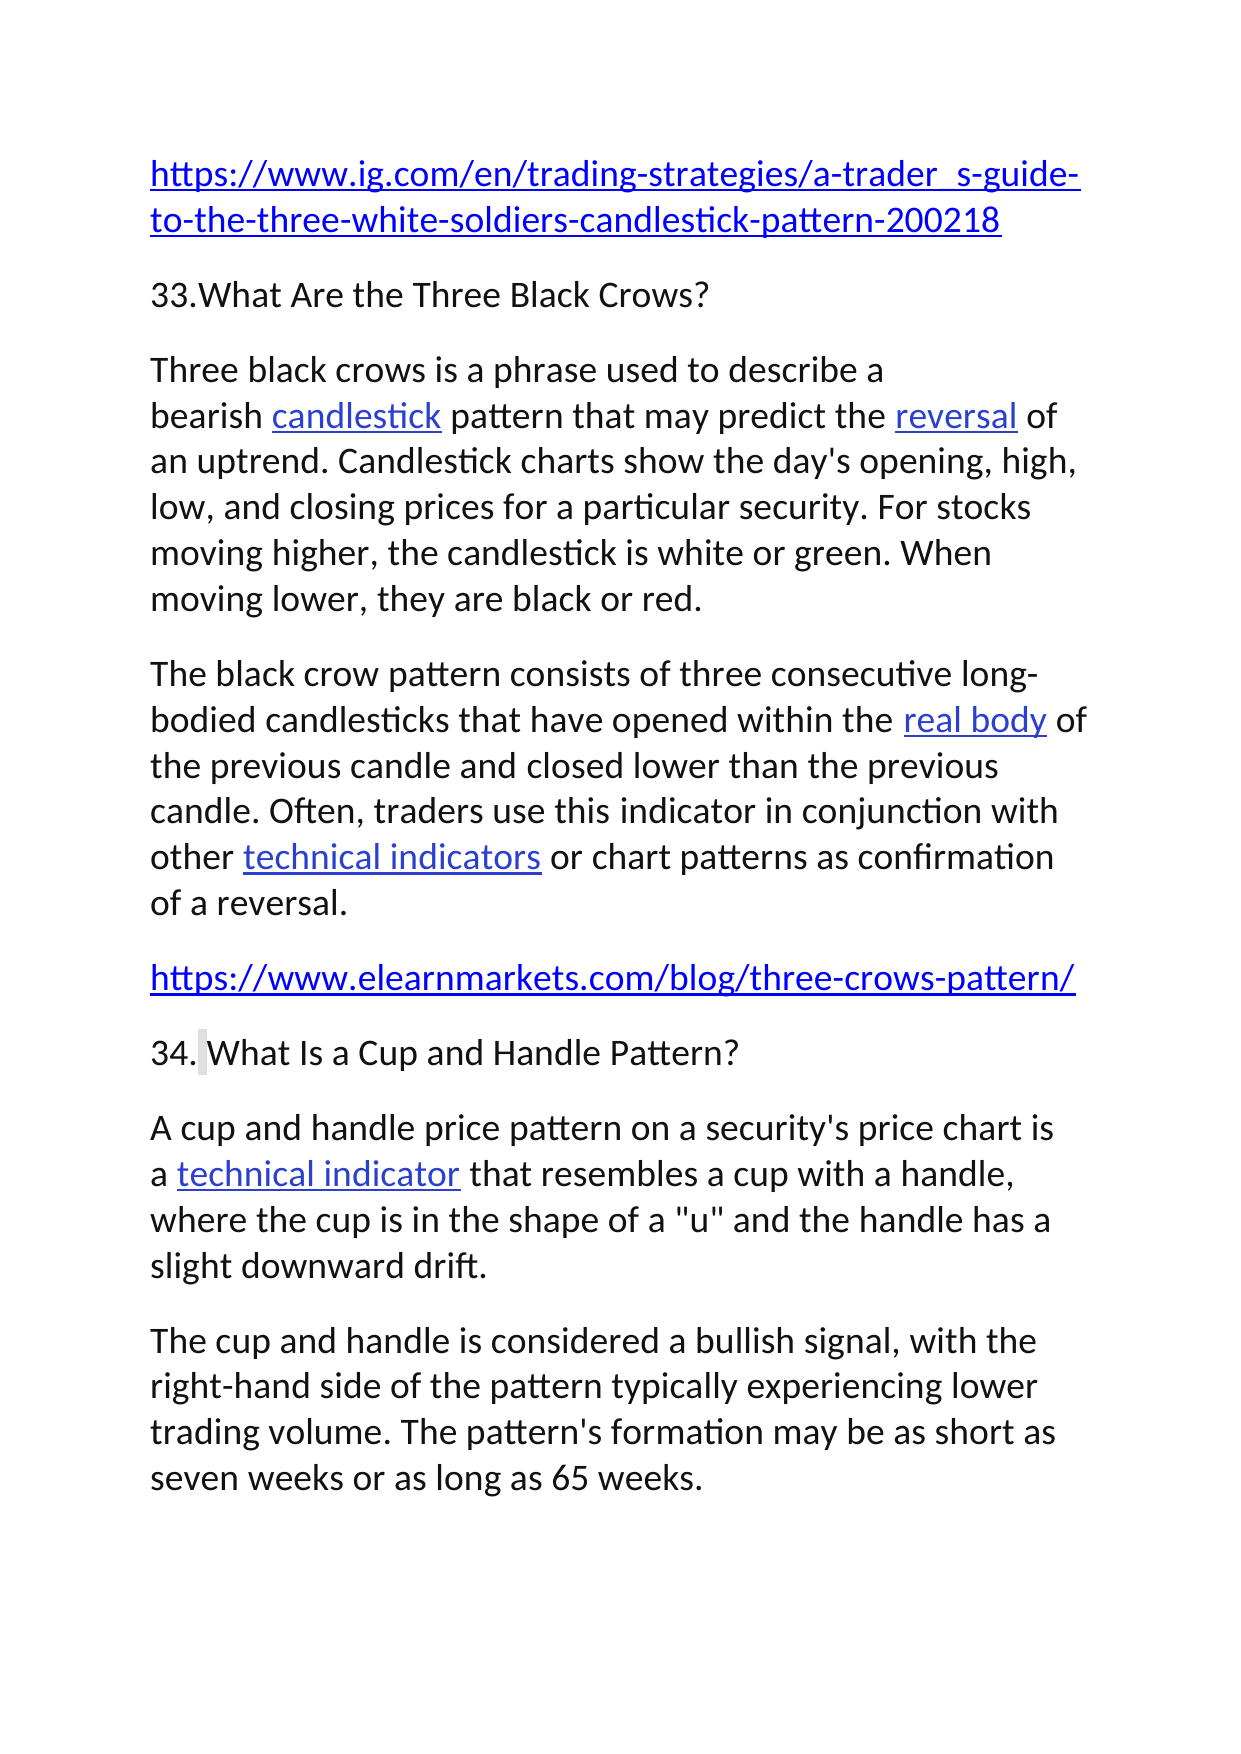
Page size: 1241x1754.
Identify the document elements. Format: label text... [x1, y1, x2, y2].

text https://www.ig.com/en/trading-strategies/a-trader_s-guide-to-the-three-white-soldiers-candlestick-pattern-200218 [150, 150, 1090, 242]
text A cup and handle price pattern on a security's price chart is a technical indicator that resembles a cup with a handle, where the cup is in the shape of a "u" and the handle has a slight downward drift. [150, 1104, 1090, 1287]
subtitle 34. What Is a Cup and Handle Pattern? [207, 1029, 1090, 1075]
text https://www.elearnmarkets.com/blog/three-crows-pattern/ [150, 954, 1090, 1000]
subtitle 33.What Are the Three Black Crows? [150, 271, 1090, 317]
text The black crow pattern consists of three consecutive long-bodied candlesticks that have opened within the real body of the previous candle and closed lower than the previous candle. Often, traders use this indicator in conjunction with other technical indicators or chart patterns as confirmation of a reversal. [150, 650, 1090, 925]
text The cup and handle is considered a bullish signal, with the right-hand side of the pattern typically experiencing lower trading volume. The pattern's formation may be as short as seven weeks or as long as 65 weeks. [150, 1317, 1090, 1500]
text Three black crows is a phrase used to describe a bearish candlestick pattern that may predict the reversal of an uptrend. Candlestick charts show the day's opening, high, low, and closing prices for a particular security. For stocks moving higher, the candlestick is white or green. When moving lower, they are black or red. [150, 346, 1090, 621]
